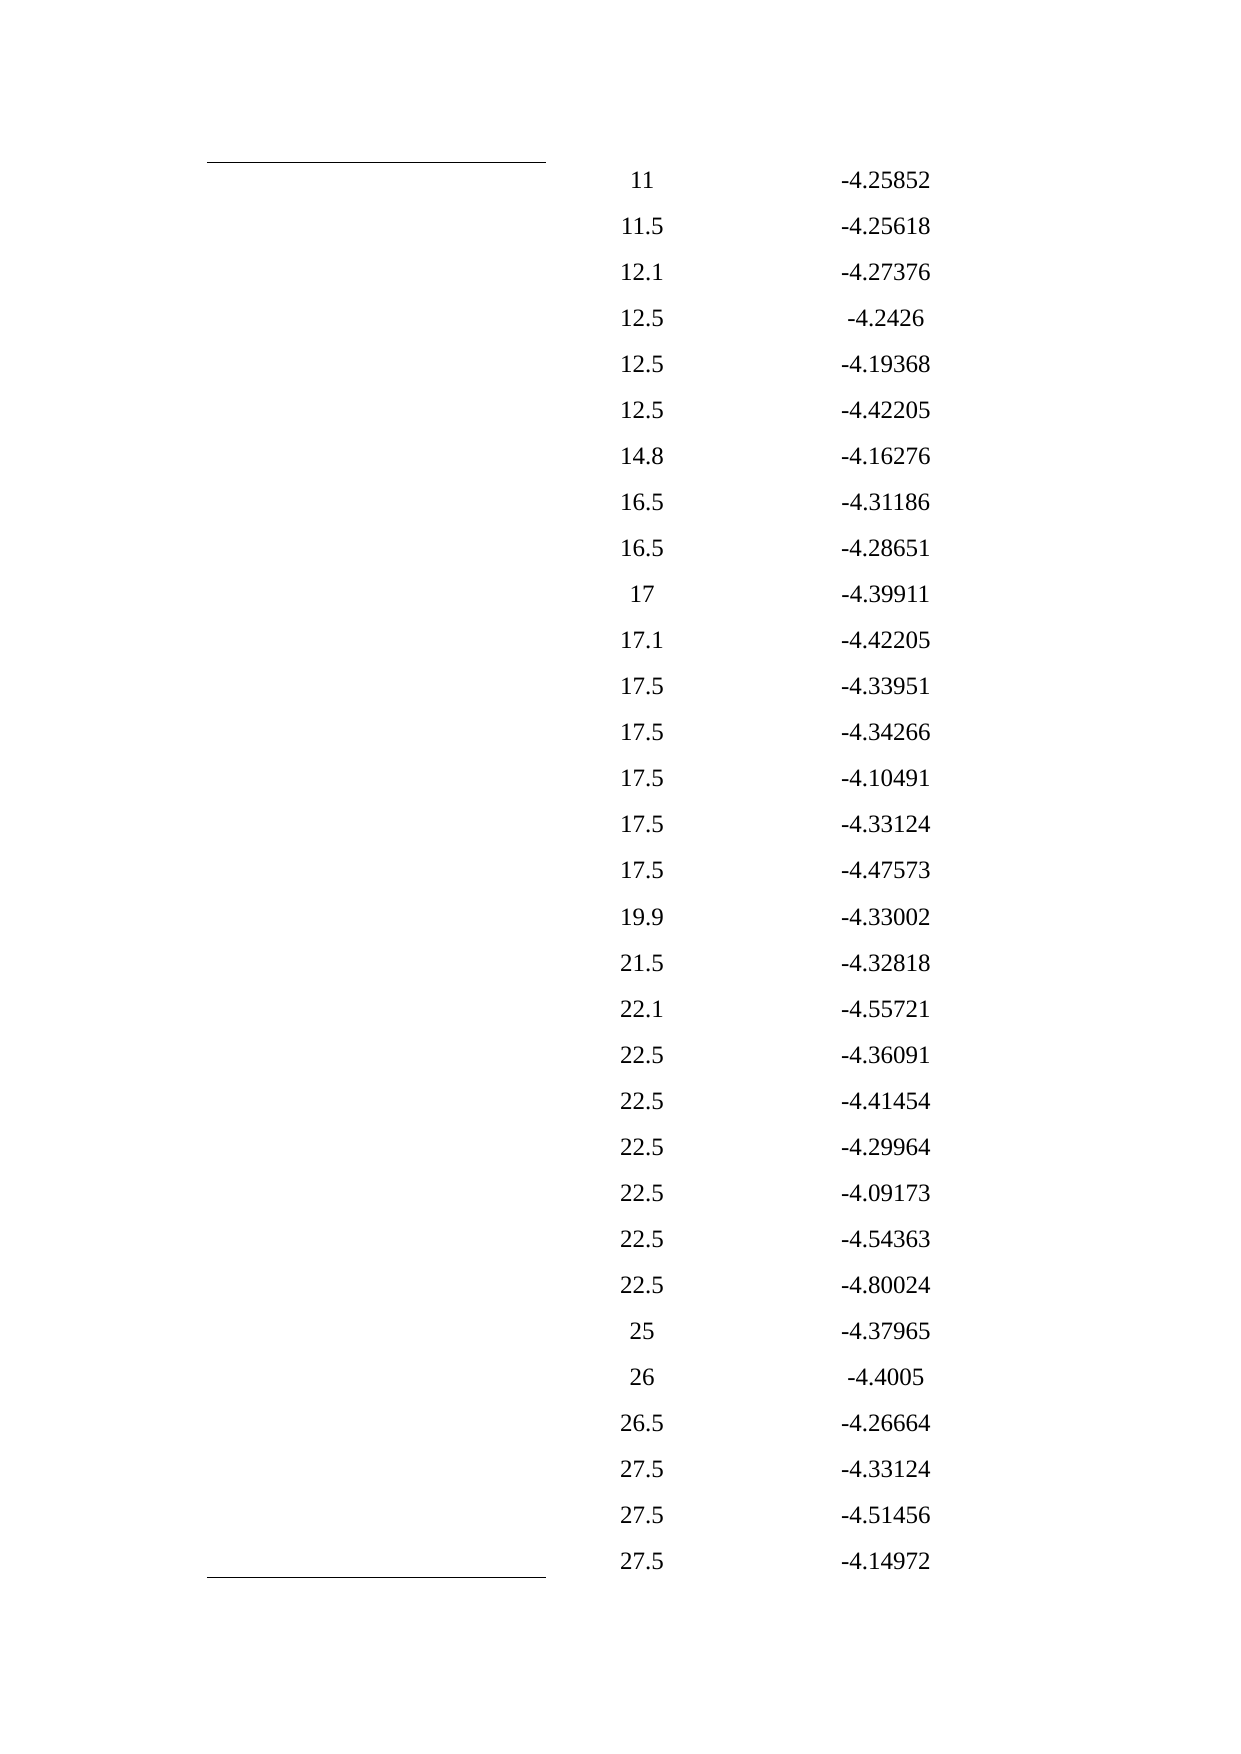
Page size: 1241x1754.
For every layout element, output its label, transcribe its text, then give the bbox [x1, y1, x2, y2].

table_cell 21.5 [546, 945, 738, 991]
table_cell 16.5 [546, 530, 738, 576]
table_cell 22.5 [546, 1129, 738, 1175]
table_cell 27.5 [546, 1497, 738, 1543]
table_cell -4.37965 [738, 1313, 1033, 1359]
table_cell -4.55721 [738, 991, 1033, 1037]
table_cell -4.14972 [738, 1543, 1033, 1577]
table_cell -4.42205 [738, 623, 1033, 668]
table_cell 22.5 [546, 1083, 738, 1129]
table_cell -4.33002 [738, 899, 1033, 945]
table_cell 12.5 [546, 392, 738, 438]
table_cell 27.5 [546, 1451, 738, 1497]
table_cell 16.5 [546, 484, 738, 530]
table_cell -4.33951 [738, 669, 1033, 714]
table_cell -4.29964 [738, 1129, 1033, 1175]
table_cell 11.5 [546, 208, 738, 254]
table_cell -4.42205 [738, 392, 1033, 438]
table_cell -4.16276 [738, 438, 1033, 484]
table_cell 19.9 [546, 899, 738, 945]
table_cell 22.5 [546, 1267, 738, 1313]
table_cell -4.19368 [738, 346, 1033, 392]
table_cell -4.41454 [738, 1083, 1033, 1129]
table_cell 26.5 [546, 1405, 738, 1451]
table_cell -4.36091 [738, 1037, 1033, 1083]
table_cell 17.5 [546, 715, 738, 761]
table_cell -4.51456 [738, 1497, 1033, 1543]
table_cell 17.5 [546, 669, 738, 714]
table_cell 22.5 [546, 1221, 738, 1267]
table_cell 17.5 [546, 761, 738, 807]
table_cell 26 [546, 1359, 738, 1405]
table_cell -4.4005 [738, 1359, 1033, 1405]
table_cell 27.5 [546, 1543, 738, 1577]
table_cell -4.32818 [738, 945, 1033, 991]
table_cell 11 [546, 162, 738, 208]
table_cell -4.39911 [738, 576, 1033, 622]
table_cell -4.25618 [738, 208, 1033, 254]
table_cell -4.28651 [738, 530, 1033, 576]
table_cell -4.10491 [738, 761, 1033, 807]
table_cell 14.8 [546, 438, 738, 484]
table_cell -4.09173 [738, 1175, 1033, 1221]
table_cell -4.47573 [738, 853, 1033, 899]
table_cell -4.26664 [738, 1405, 1033, 1451]
table_cell -4.25852 [738, 162, 1033, 208]
table_cell 12.5 [546, 300, 738, 346]
table_cell -4.34266 [738, 715, 1033, 761]
table_cell 12.1 [546, 254, 738, 300]
table_cell -4.27376 [738, 254, 1033, 300]
table_cell 22.5 [546, 1175, 738, 1221]
table_cell 17.5 [546, 853, 738, 899]
table_cell -4.54363 [738, 1221, 1033, 1267]
table_cell -4.2426 [738, 300, 1033, 346]
table_cell -4.80024 [738, 1267, 1033, 1313]
table_cell 12.5 [546, 346, 738, 392]
table_cell -4.31186 [738, 484, 1033, 530]
table_cell 22.1 [546, 991, 738, 1037]
table_cell 17.5 [546, 807, 738, 853]
table_cell 17 [546, 576, 738, 622]
table_cell 22.5 [546, 1037, 738, 1083]
table_cell -4.33124 [738, 807, 1033, 853]
table_cell -4.33124 [738, 1451, 1033, 1497]
table_cell 25 [546, 1313, 738, 1359]
table_cell 17.1 [546, 623, 738, 668]
